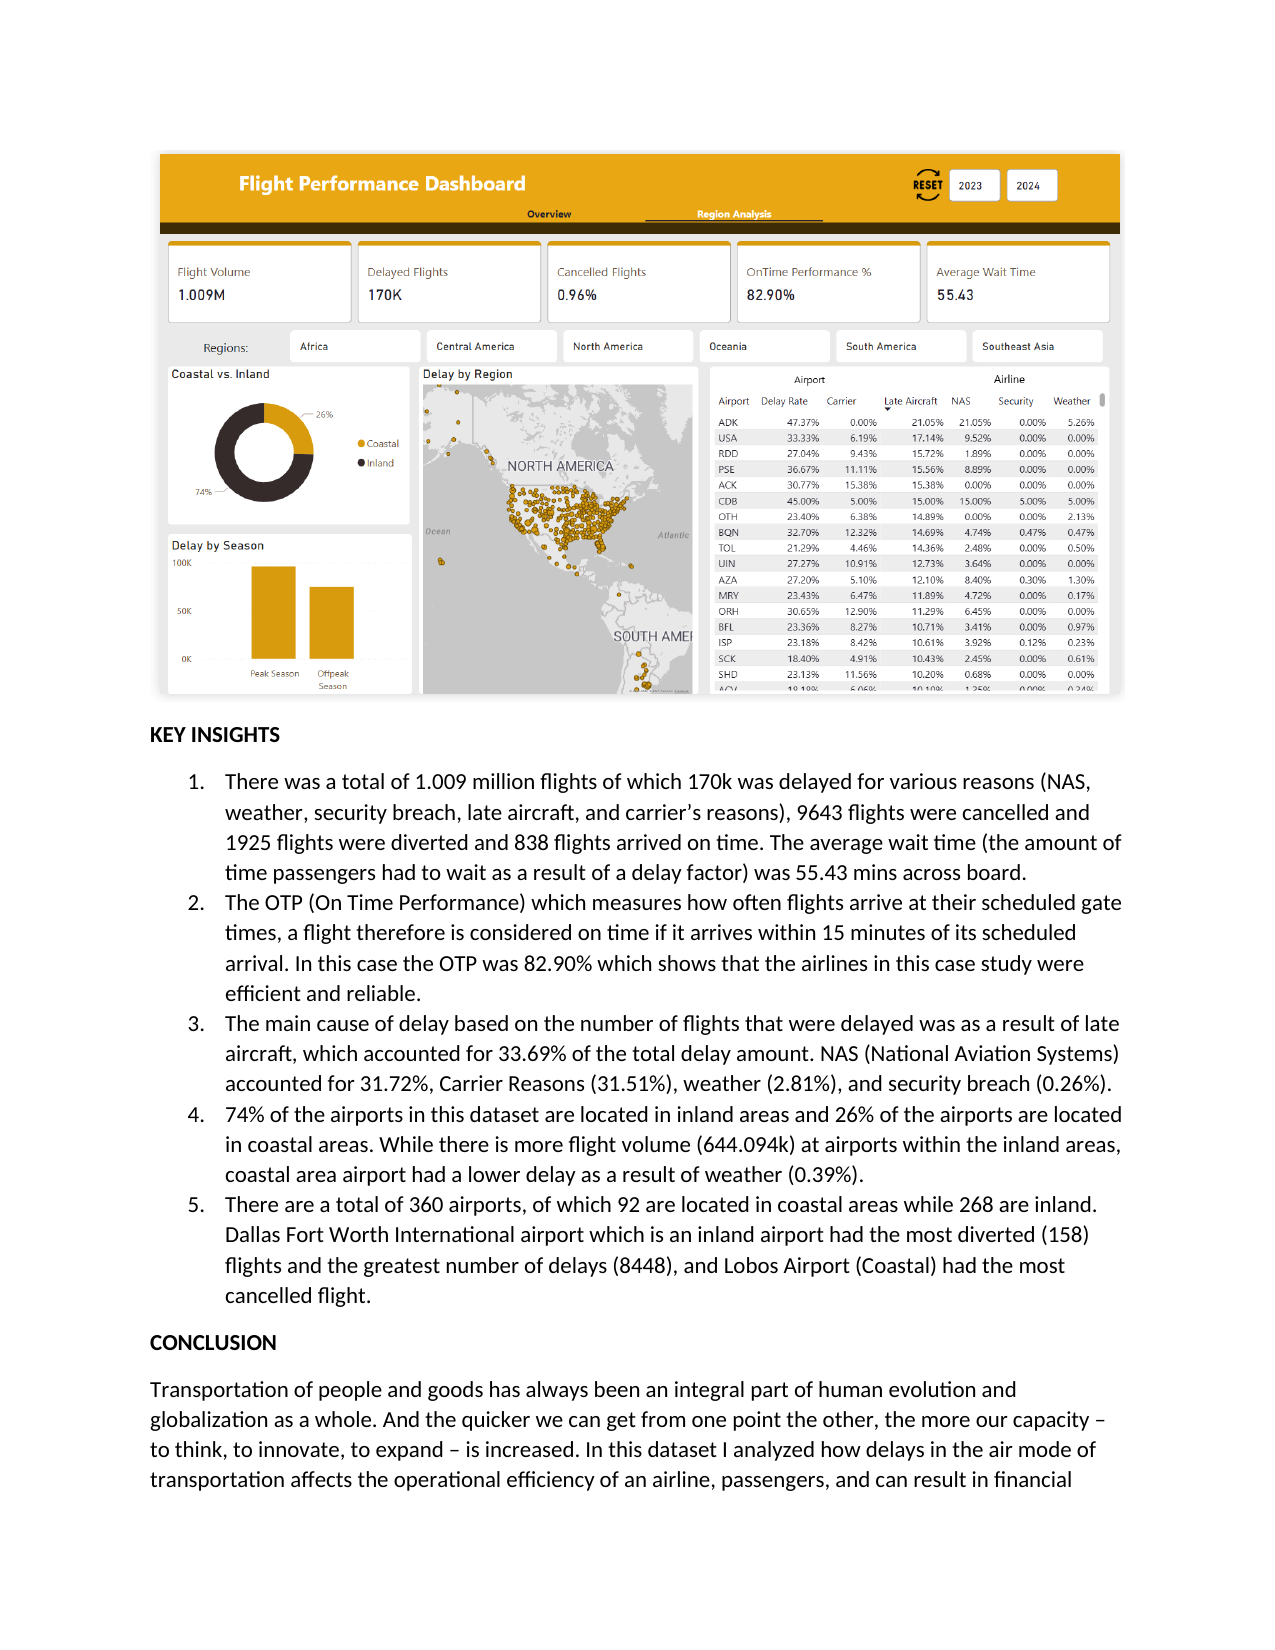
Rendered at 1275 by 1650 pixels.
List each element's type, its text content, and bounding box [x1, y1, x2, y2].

list The main cause of delay based on the number of flights that were delayed was as a result of late aircraft, which accounted for 33.69% of the total delay amount. NAS (National Aviation Systems) accounted for 31.72%, Carrier Reasons (31.51%), weather (2.81%), and security breach (0.26%). [187, 1009, 1125, 1098]
list 74% of the airports in this dataset are located in inland areas and 26% of the airports are located in coastal areas. While there is more flight volume (644.094k) at airports within the inland areas, coastal area airport had a lower delay as a result of weather (0.39%). [187, 1100, 1125, 1188]
list There was a total of 1.009 million flights of which 170k was delayed for various reasons (NAS, weather, security breach, late aircraft, and carrier’s reasons), 9643 flights were cancelled and 1925 flights were diverted and 838 flights arrived on time. The average wait time (the amount of time passengers had to wait as a result of a delay factor) was 55.43 mins across board. [187, 767, 1125, 886]
list The OTP (On Time Performance) which measures how often flights arrive at their scheduled gate times, a flight therefore is considered on time if it arrives within 15 minutes of its scheduled arrival. In this case the OTP was 82.90% which shows that the airlines in this case study were efficient and reliable. [187, 888, 1125, 1007]
list There are a total of 360 airports, of which 92 are located in coastal areas while 268 are inland. Dallas Fort Worth International airport which is an inland airport had the most diverted (158) flights and the greatest number of delays (8448), and Lobos Airport (Coastal) had the most cancelled flight. [187, 1190, 1125, 1309]
text CONCLUSION [150, 1328, 1125, 1356]
text KEY INSIGHTS [150, 721, 1125, 749]
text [150, 1375, 1125, 1493]
picture [150, 150, 1125, 702]
